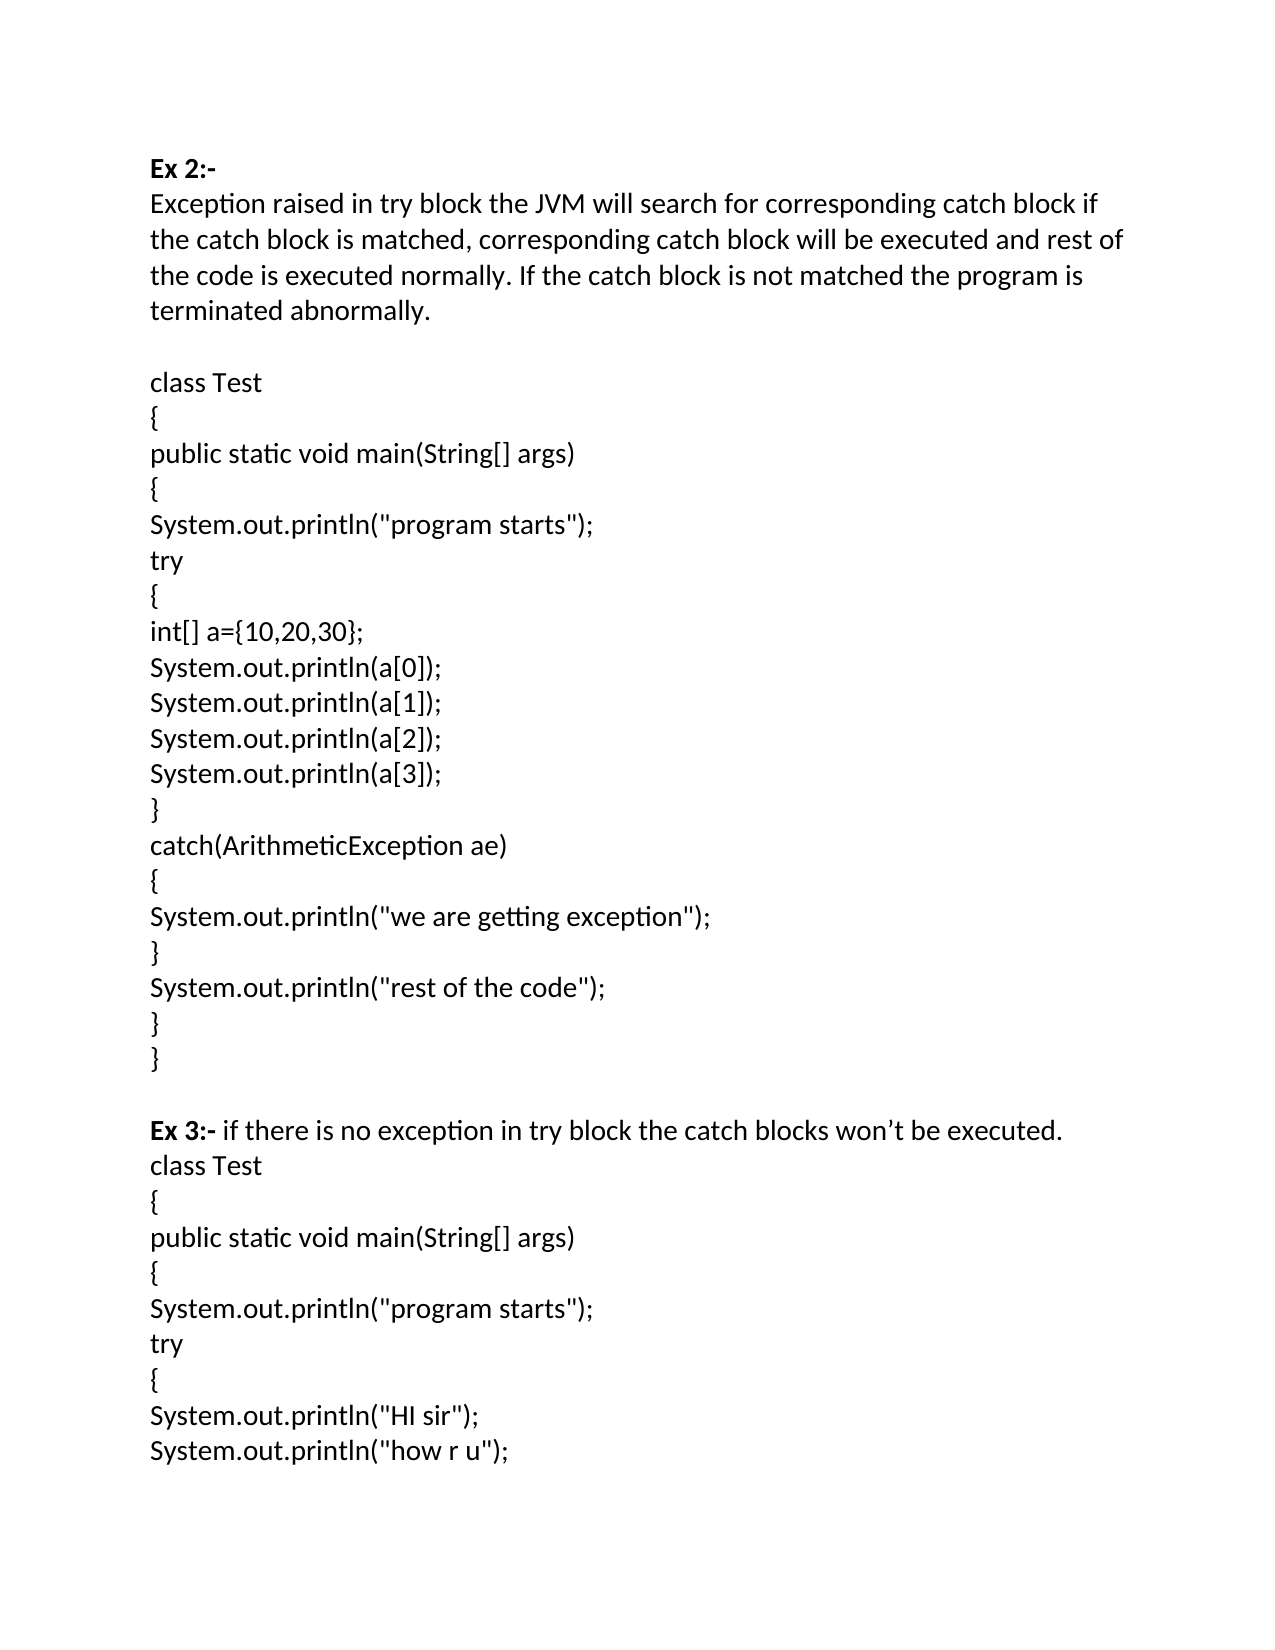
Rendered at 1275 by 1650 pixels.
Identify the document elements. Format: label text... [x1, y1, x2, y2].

text { [150, 1361, 1125, 1397]
text } [150, 1005, 1125, 1041]
text public static void main(String[] args) [150, 435, 1125, 471]
text System.out.println("HI sir"); [150, 1397, 1125, 1432]
text class Test [150, 1147, 1125, 1183]
text System.out.println(a[1]); [150, 684, 1125, 720]
text { [150, 862, 1125, 898]
text class Test [150, 364, 1125, 399]
text { [150, 577, 1125, 613]
text } [150, 934, 1125, 969]
text } [150, 791, 1125, 827]
text System.out.println("program starts"); [150, 1290, 1125, 1326]
text System.out.println("we are getting exception"); [150, 898, 1125, 934]
text System.out.println(a[3]); [150, 756, 1125, 791]
text catch(ArithmeticException ae) [150, 827, 1125, 862]
text { [150, 1183, 1125, 1219]
text System.out.println("rest of the code"); [150, 969, 1125, 1005]
text System.out.println(a[0]); [150, 649, 1125, 684]
text { [150, 399, 1125, 435]
text public static void main(String[] args) [150, 1219, 1125, 1254]
text System.out.println(a[2]); [150, 720, 1125, 756]
text Ex 2:- [150, 150, 1125, 186]
text { [150, 1254, 1125, 1290]
text try [150, 542, 1125, 577]
text System.out.println("program starts"); [150, 506, 1125, 542]
text try [150, 1326, 1125, 1361]
text int[] a={10,20,30}; [150, 613, 1125, 649]
text System.out.println("how r u"); [150, 1432, 1125, 1468]
text Exception raised in try block the JVM will search for corresponding catch block if the catch block is matched, corresponding catch block will be executed and rest of the code is executed normally. If the catch block is not matched the program is terminated abnormally. [150, 186, 1125, 328]
text } [150, 1041, 1125, 1076]
text Ex 3:- if there is no exception in try block the catch blocks won’t be executed. [150, 1112, 1125, 1147]
text { [150, 471, 1125, 506]
